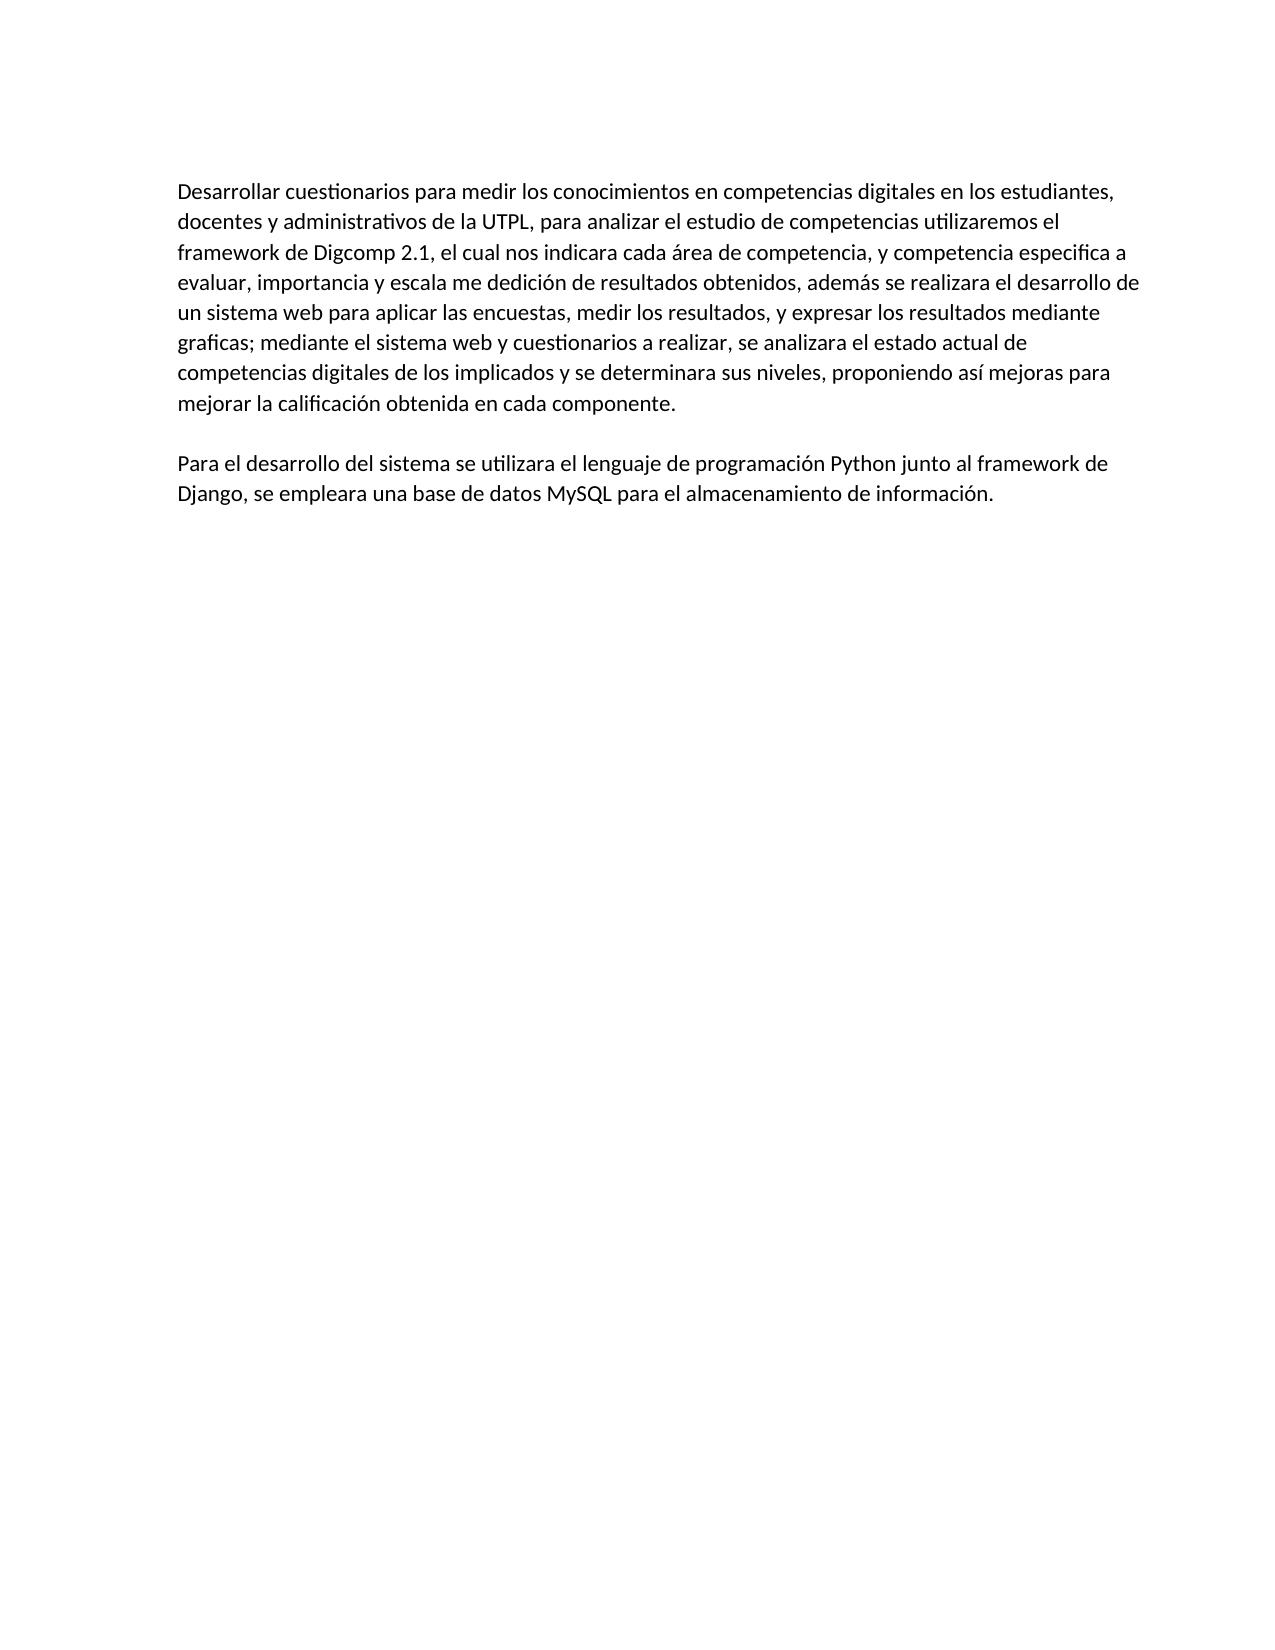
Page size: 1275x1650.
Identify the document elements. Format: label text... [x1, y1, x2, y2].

text Desarrollar cuestionarios para medir los conocimientos en competencias digitales en los estudiantes, docentes y administrativos de la UTPL, para analizar el estudio de competencias utilizaremos el framework de Digcomp 2.1, el cual nos indicara cada área de competencia, y competencia especifica a evaluar, importancia y escala me dedición de resultados obtenidos, además se realizara el desarrollo de un sistema web para aplicar las encuestas, medir los resultados, y expresar los resultados mediante graficas; mediante el sistema web y cuestionarios a realizar, se analizara el estado actual de competencias digitales de los implicados y se determinara sus niveles, proponiendo así mejoras para mejorar la calificación obtenida en cada componente. Para el desarrollo del sistema se utilizara el lenguaje de programación Python junto al framework de Django, se empleara una base de datos MySQL para el almacenamiento de información. [177, 177, 1156, 507]
